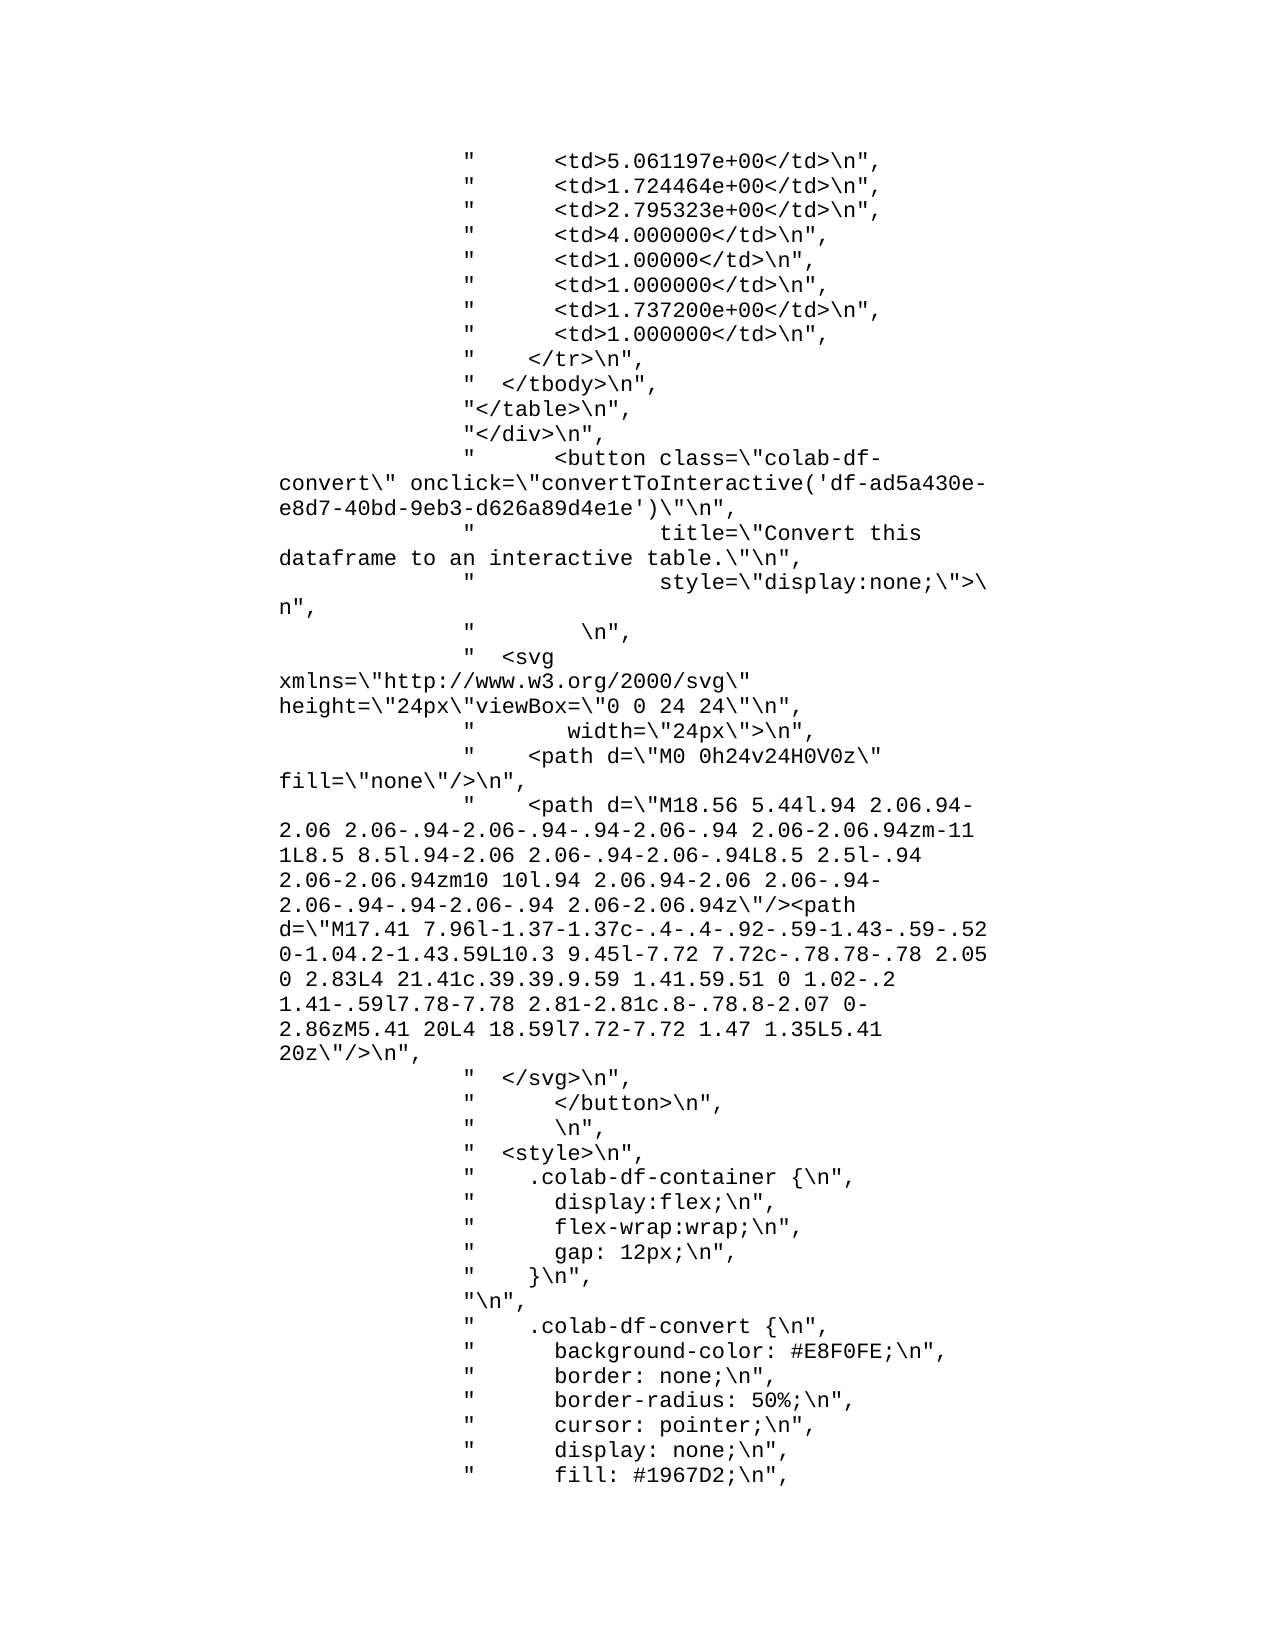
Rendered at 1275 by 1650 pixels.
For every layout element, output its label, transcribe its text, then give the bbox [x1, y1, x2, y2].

text " </button>\n", [278, 1092, 996, 1117]
text " <td>1.724464e+00</td>\n", [278, 175, 996, 199]
text " <td>1.000000</td>\n", [278, 274, 996, 299]
text " display:flex;\n", [278, 1191, 996, 1216]
text " <path d=\"M0 0h24v24H0V0z\" fill=\"none\"/>\n", [278, 745, 996, 794]
text "\n", [278, 1290, 996, 1315]
text " .colab-df-container {\n", [278, 1166, 996, 1191]
text " <td>4.000000</td>\n", [278, 224, 996, 249]
text " </tr>\n", [278, 348, 996, 373]
text "</table>\n", [278, 398, 996, 423]
text " <td>1.00000</td>\n", [278, 249, 996, 274]
text " flex-wrap:wrap;\n", [278, 1216, 996, 1241]
text " <td>2.795323e+00</td>\n", [278, 199, 996, 224]
text " .colab-df-convert {\n", [278, 1315, 996, 1340]
text " <button class=\"colab-df-convert\" onclick=\"convertToInteractive('df-ad5a430e-e8d7-40bd-9eb3-d626a89d4e1e')\"\n", [278, 447, 996, 522]
text " </tbody>\n", [278, 373, 996, 398]
text " border: none;\n", [278, 1365, 996, 1389]
text " <td>1.737200e+00</td>\n", [278, 299, 996, 323]
text " <td>5.061197e+00</td>\n", [278, 150, 996, 175]
text " cursor: pointer;\n", [278, 1414, 996, 1439]
text " </svg>\n", [278, 1067, 996, 1092]
text " title=\"Convert this dataframe to an interactive table.\"\n", [278, 522, 996, 571]
text " <path d=\"M18.56 5.44l.94 2.06.94-2.06 2.06-.94-2.06-.94-.94-2.06-.94 2.06-2.06.94zm-11 1L8.5 8.5l.94-2.06 2.06-.94-2.06-.94L8.5 2.5l-.94 2.06-2.06.94zm10 10l.94 2.06.94-2.06 2.06-.94-2.06-.94-.94-2.06-.94 2.06-2.06.94z\"/><path d=\"M17.41 7.96l-1.37-1.37c-.4-.4-.92-.59-1.43-.59-.52 0-1.04.2-1.43.59L10.3 9.45l-7.72 7.72c-.78.78-.78 2.05 0 2.83L4 21.41c.39.39.9.59 1.41.59.51 0 1.02-.2 1.41-.59l7.78-7.78 2.81-2.81c.8-.78.8-2.07 0-2.86zM5.41 20L4 18.59l7.72-7.72 1.47 1.35L5.41 20z\"/>\n", [278, 794, 996, 1067]
text " <svg xmlns=\"http://www.w3.org/2000/svg\" height=\"24px\"viewBox=\"0 0 24 24\"\n", [278, 646, 996, 720]
text "</div>\n", [278, 423, 996, 447]
text " <td>1.000000</td>\n", [278, 323, 996, 348]
text " display: none;\n", [278, 1439, 996, 1464]
text " style=\"display:none;\">\n", [278, 571, 996, 621]
text " gap: 12px;\n", [278, 1241, 996, 1266]
text " }\n", [278, 1266, 996, 1290]
text " \n", [278, 1117, 996, 1142]
text " \n", [278, 621, 996, 646]
text " border-radius: 50%;\n", [278, 1389, 996, 1414]
text " fill: #1967D2;\n", [278, 1464, 996, 1489]
text " width=\"24px\">\n", [278, 720, 996, 745]
text " background-color: #E8F0FE;\n", [278, 1340, 996, 1365]
text " <style>\n", [278, 1142, 996, 1166]
